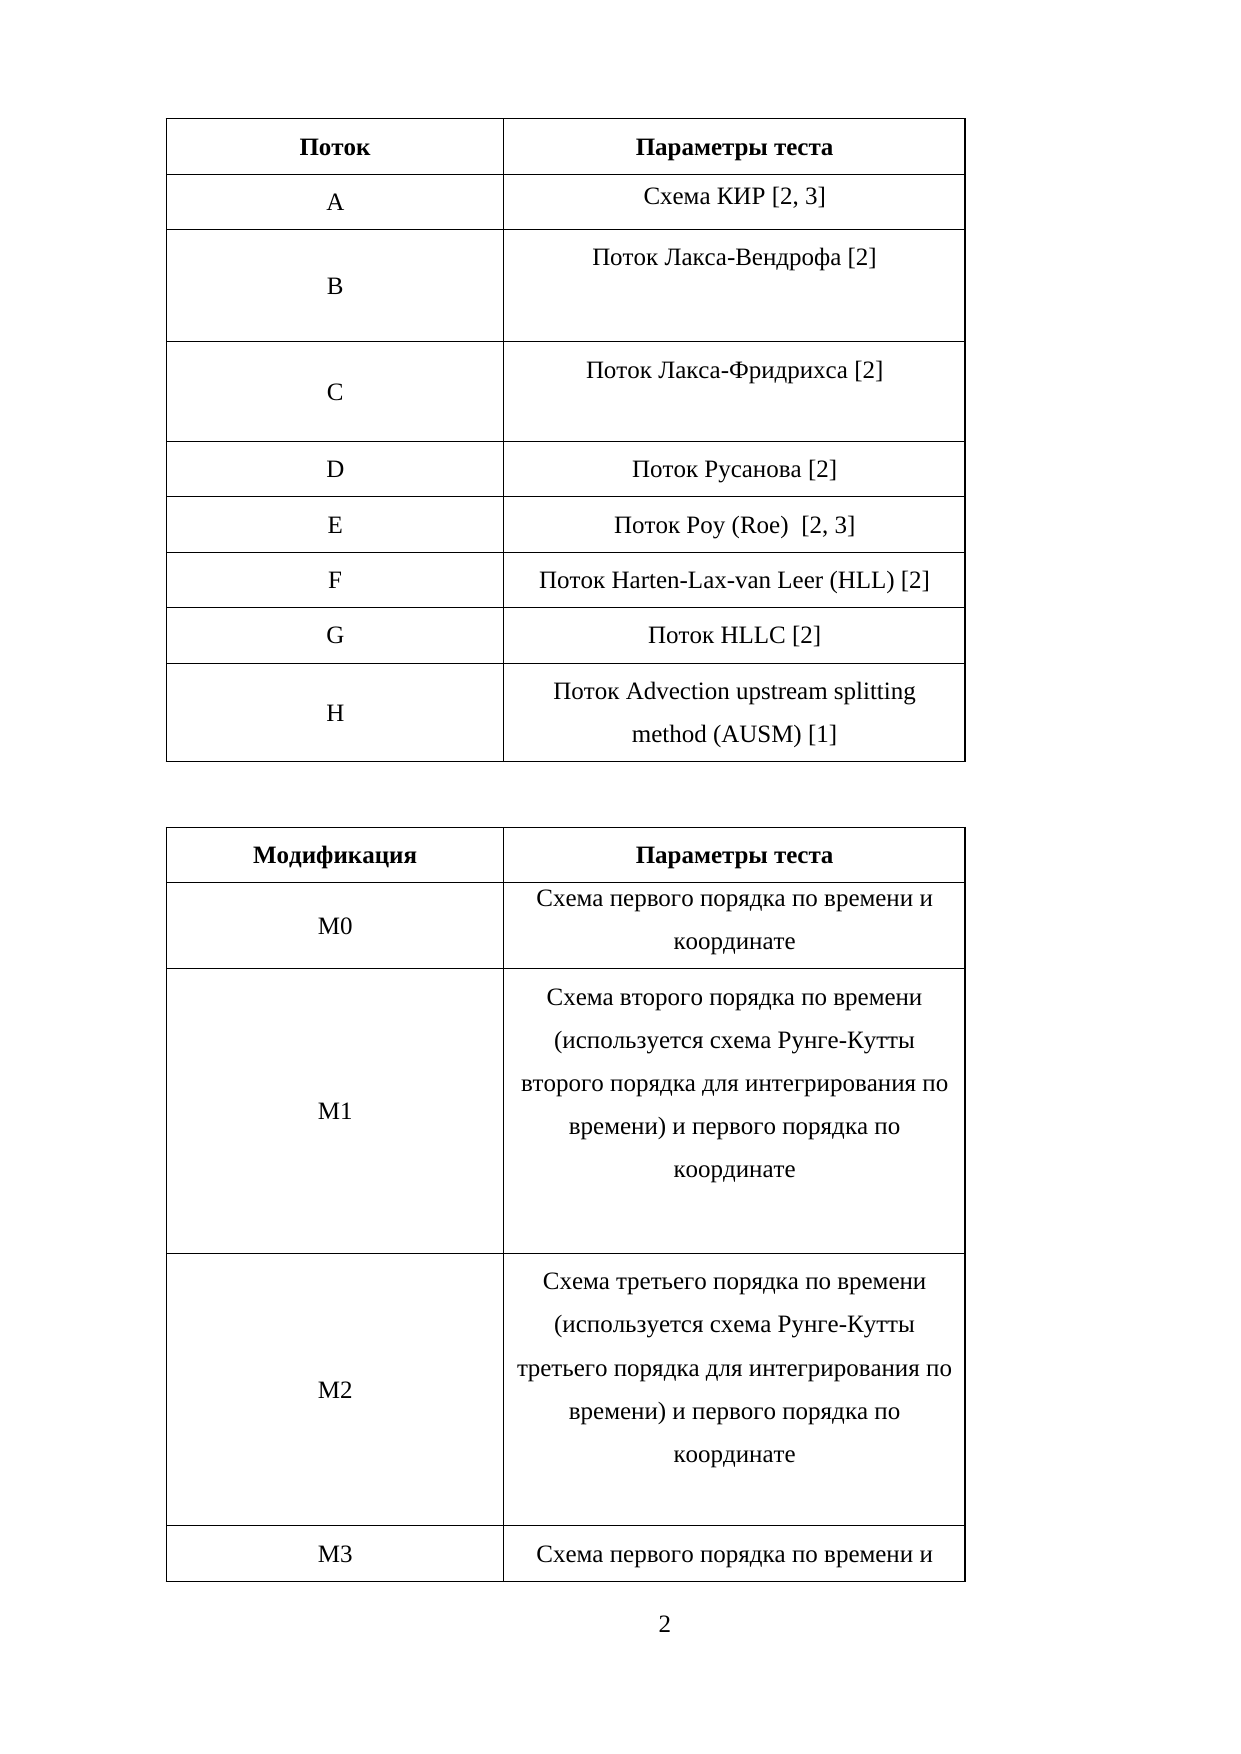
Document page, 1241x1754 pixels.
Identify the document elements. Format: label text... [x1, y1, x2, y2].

table_header Параметры теста [504, 119, 964, 173]
table_cell G [167, 608, 503, 662]
table_cell D [167, 442, 503, 496]
table_cell Схема первого порядка по времени и координате [504, 883, 964, 968]
table_cell M2 [167, 1254, 503, 1525]
table_cell Поток Harten-Lax-van Leer (HLL) [2] [504, 553, 964, 607]
table_cell M1 [167, 969, 503, 1253]
table_cell C [167, 342, 503, 441]
table_cell M3 [167, 1526, 503, 1581]
table_cell B [167, 230, 503, 341]
table_cell E [167, 497, 503, 552]
table_cell Схема КИР [2, 3] [504, 175, 964, 229]
table_cell A [167, 175, 503, 229]
table_cell Поток Русанова [2] [504, 442, 964, 496]
table_cell F [167, 553, 503, 607]
table_cell Поток Лакса-Фридрихса [2] [504, 342, 964, 441]
table_cell Поток HLLC [2] [504, 608, 964, 662]
table_header Модификация [167, 828, 503, 882]
table_cell Схема третьего порядка по времени (используется схема Рунге-Кутты третьего порядка для интегрирования по времени) и первого порядка по координате [504, 1254, 964, 1525]
table_cell Схема второго порядка по времени (используется схема Рунге-Кутты второго порядка для интегрирования по времени) и первого порядка по координате [504, 969, 964, 1253]
table_cell Поток Advection upstream splitting method (AUSM) [1] [504, 664, 964, 761]
table_cell Поток Роу (Roe) [2, 3] [504, 497, 964, 552]
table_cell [504, 1526, 964, 1581]
table_header Параметры теста [504, 828, 964, 882]
table_header Поток [167, 119, 503, 173]
table_cell Поток Лакса-Вендрофа [2] [504, 230, 964, 341]
table_cell H [167, 664, 503, 761]
table_cell M0 [167, 883, 503, 968]
